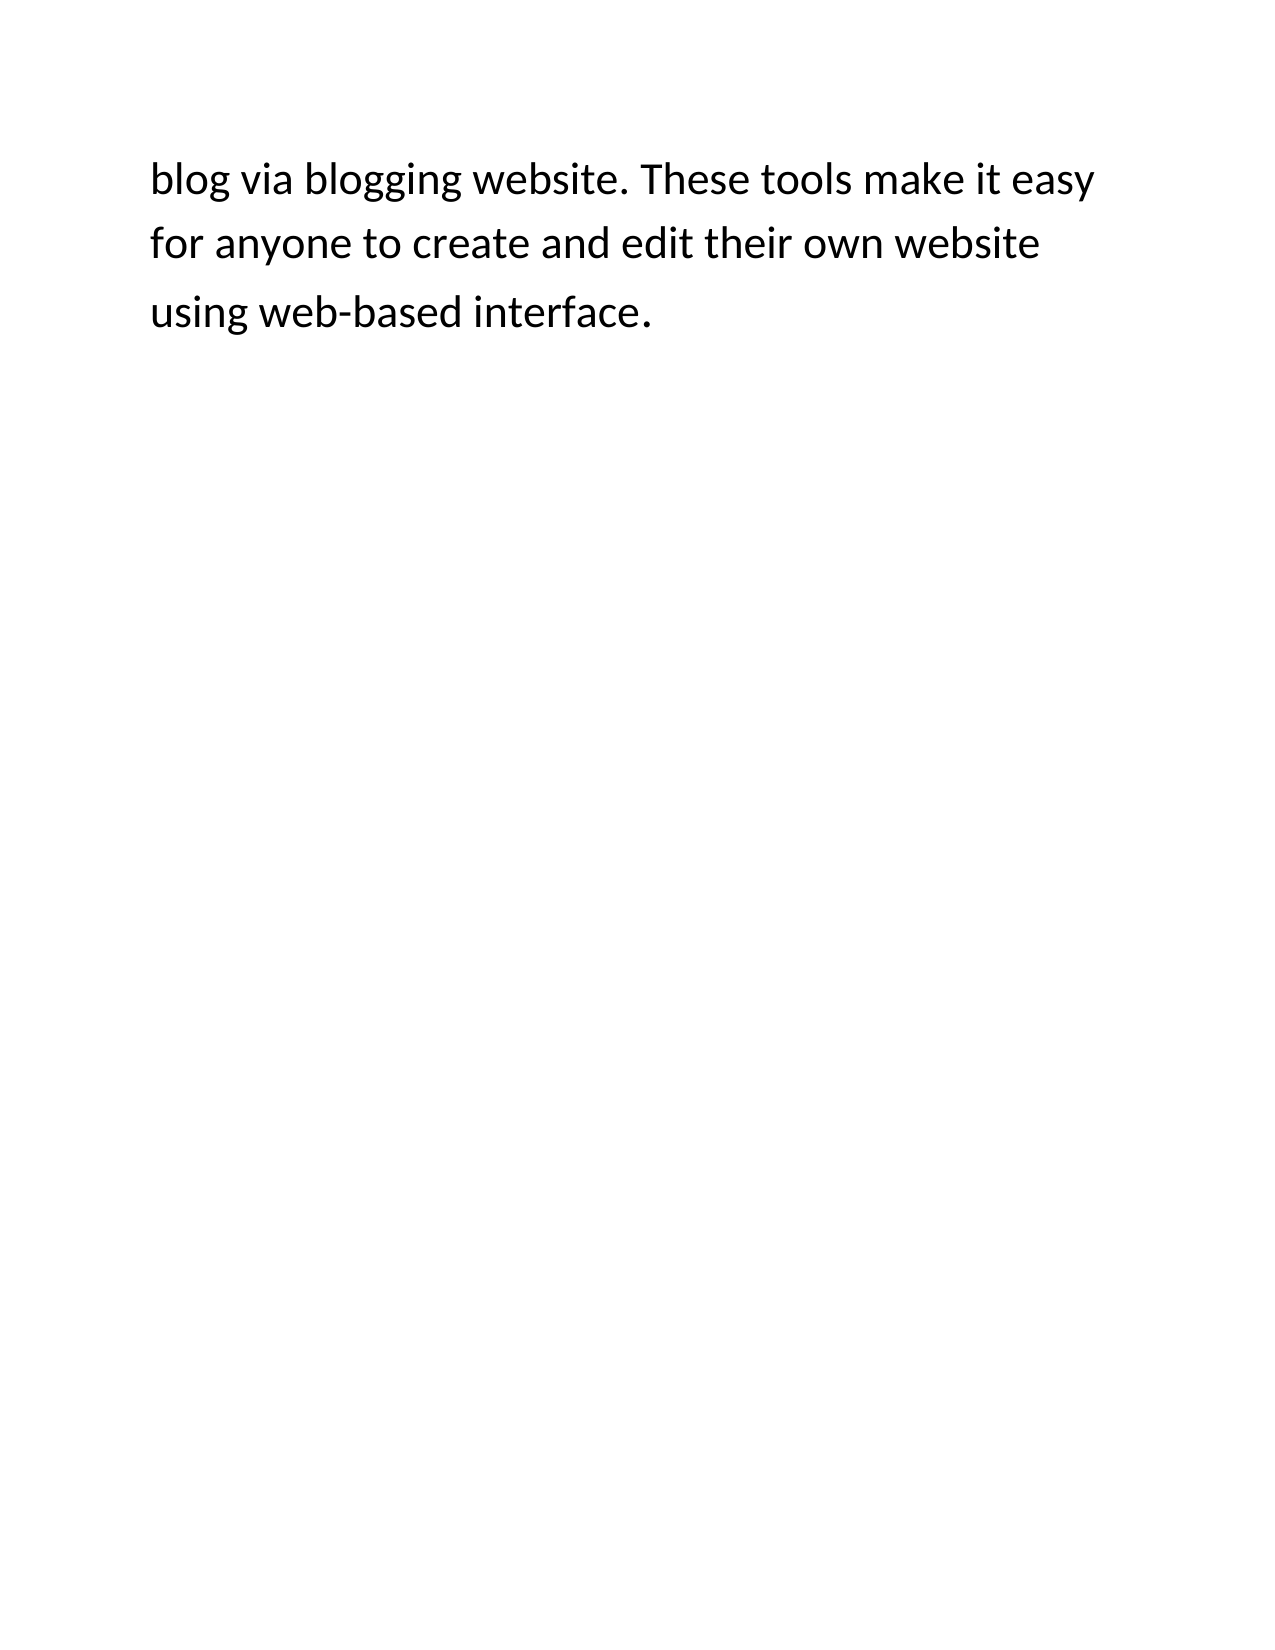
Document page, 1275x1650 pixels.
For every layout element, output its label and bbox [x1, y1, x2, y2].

text [150, 150, 1125, 340]
